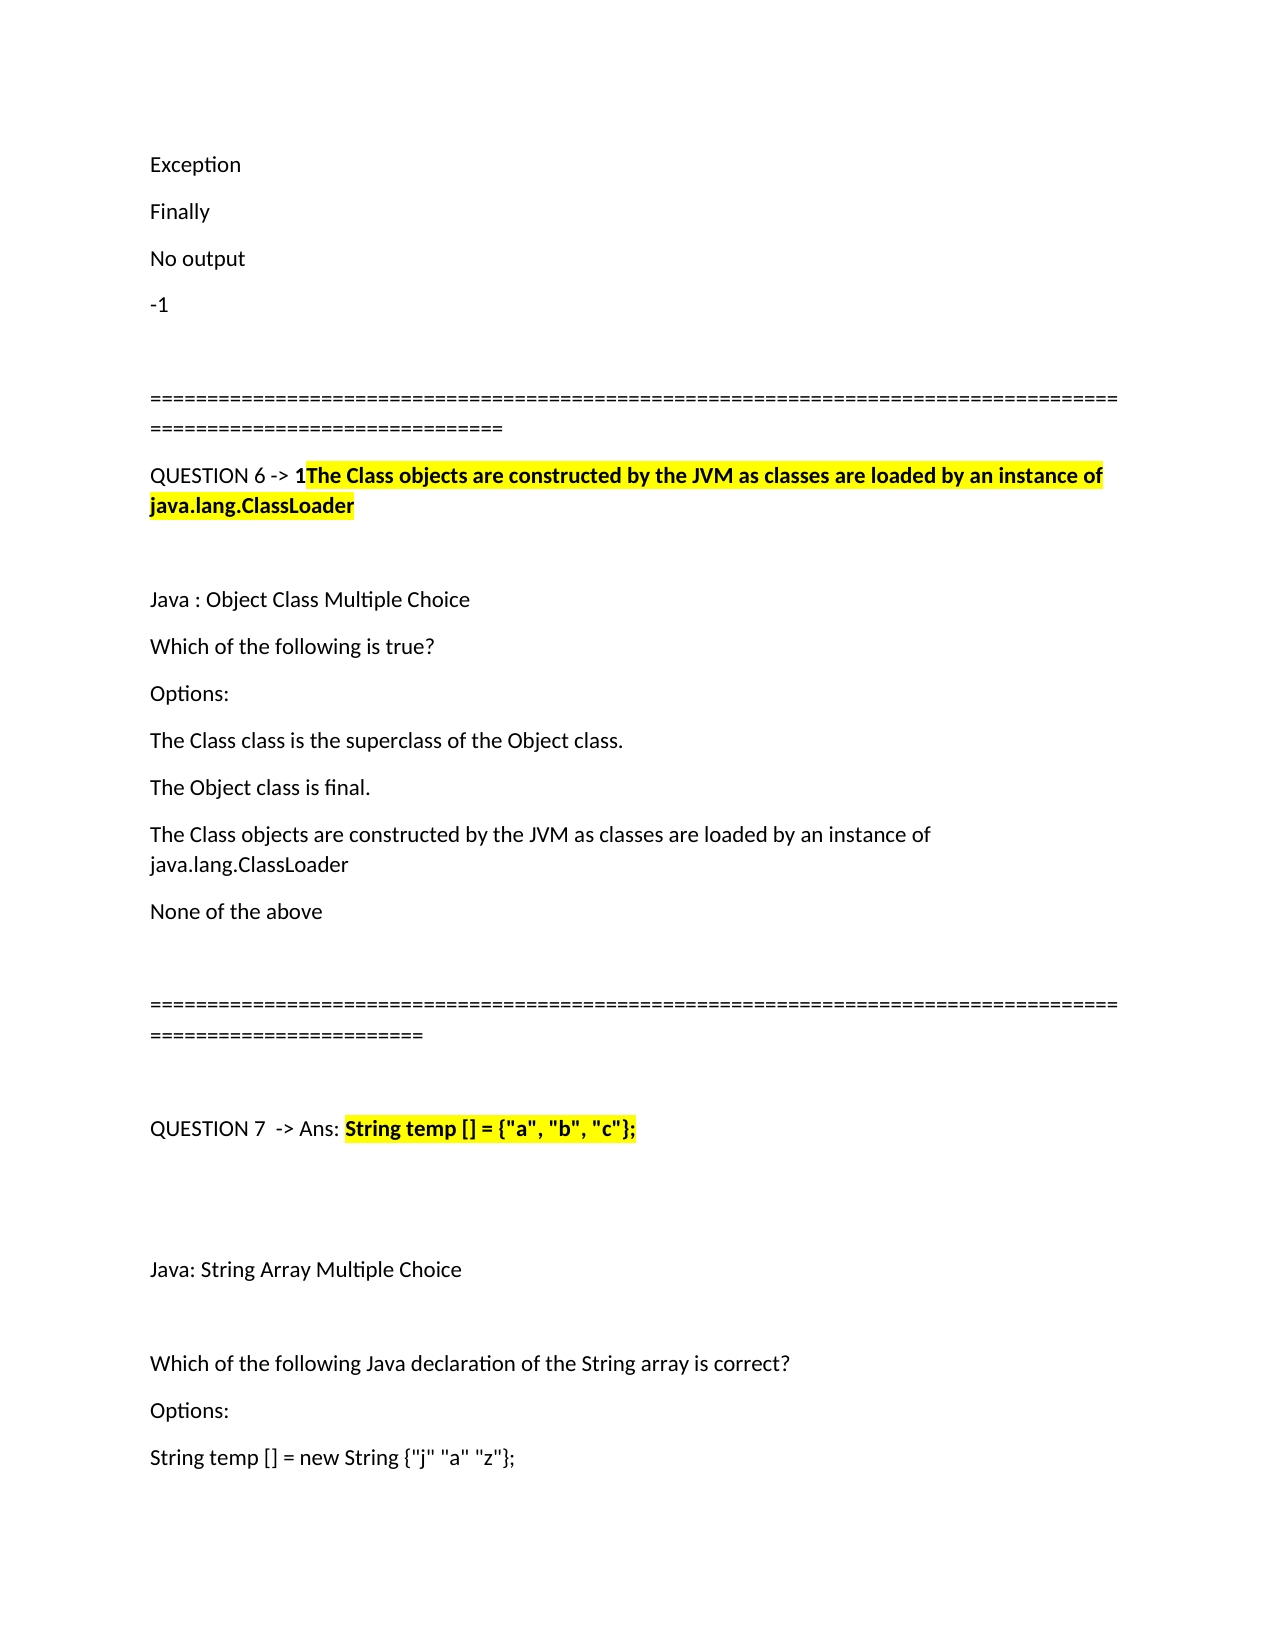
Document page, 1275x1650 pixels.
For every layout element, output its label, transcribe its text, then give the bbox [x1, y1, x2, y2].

text Java: String Array Multiple Choice [150, 1255, 1125, 1283]
text QUESTION 7 -> Ans: String temp [] = {"a", "b", "c"}; [150, 1114, 1125, 1143]
text Which of the following is true? [150, 632, 1125, 660]
text ============================================================================================================= [150, 991, 1125, 1049]
text The Class objects are constructed by the JVM as classes are loaded by an instance of java.lang.ClassLoader [150, 820, 1125, 878]
text Exception [150, 150, 1125, 178]
text The Class class is the superclass of the Object class. [150, 726, 1125, 754]
text Options: [150, 1396, 1125, 1424]
text None of the above [150, 897, 1125, 925]
text The Object class is final. [150, 773, 1125, 801]
text Which of the following Java declaration of the String array is correct? [150, 1349, 1125, 1377]
text No output [150, 244, 1125, 272]
text Java : Object Class Multiple Choice [150, 585, 1125, 613]
text QUESTION 6 -> 1The Class objects are constructed by the JVM as classes are loaded by an instance of java.lang.ClassLoader [150, 461, 1125, 520]
text ==================================================================================================================== [150, 384, 1125, 443]
text Options: [150, 679, 1125, 707]
text -1 [150, 291, 1125, 319]
text String temp [] = new String {"j" "a" "z"}; [150, 1443, 1125, 1471]
text Finally [150, 197, 1125, 225]
